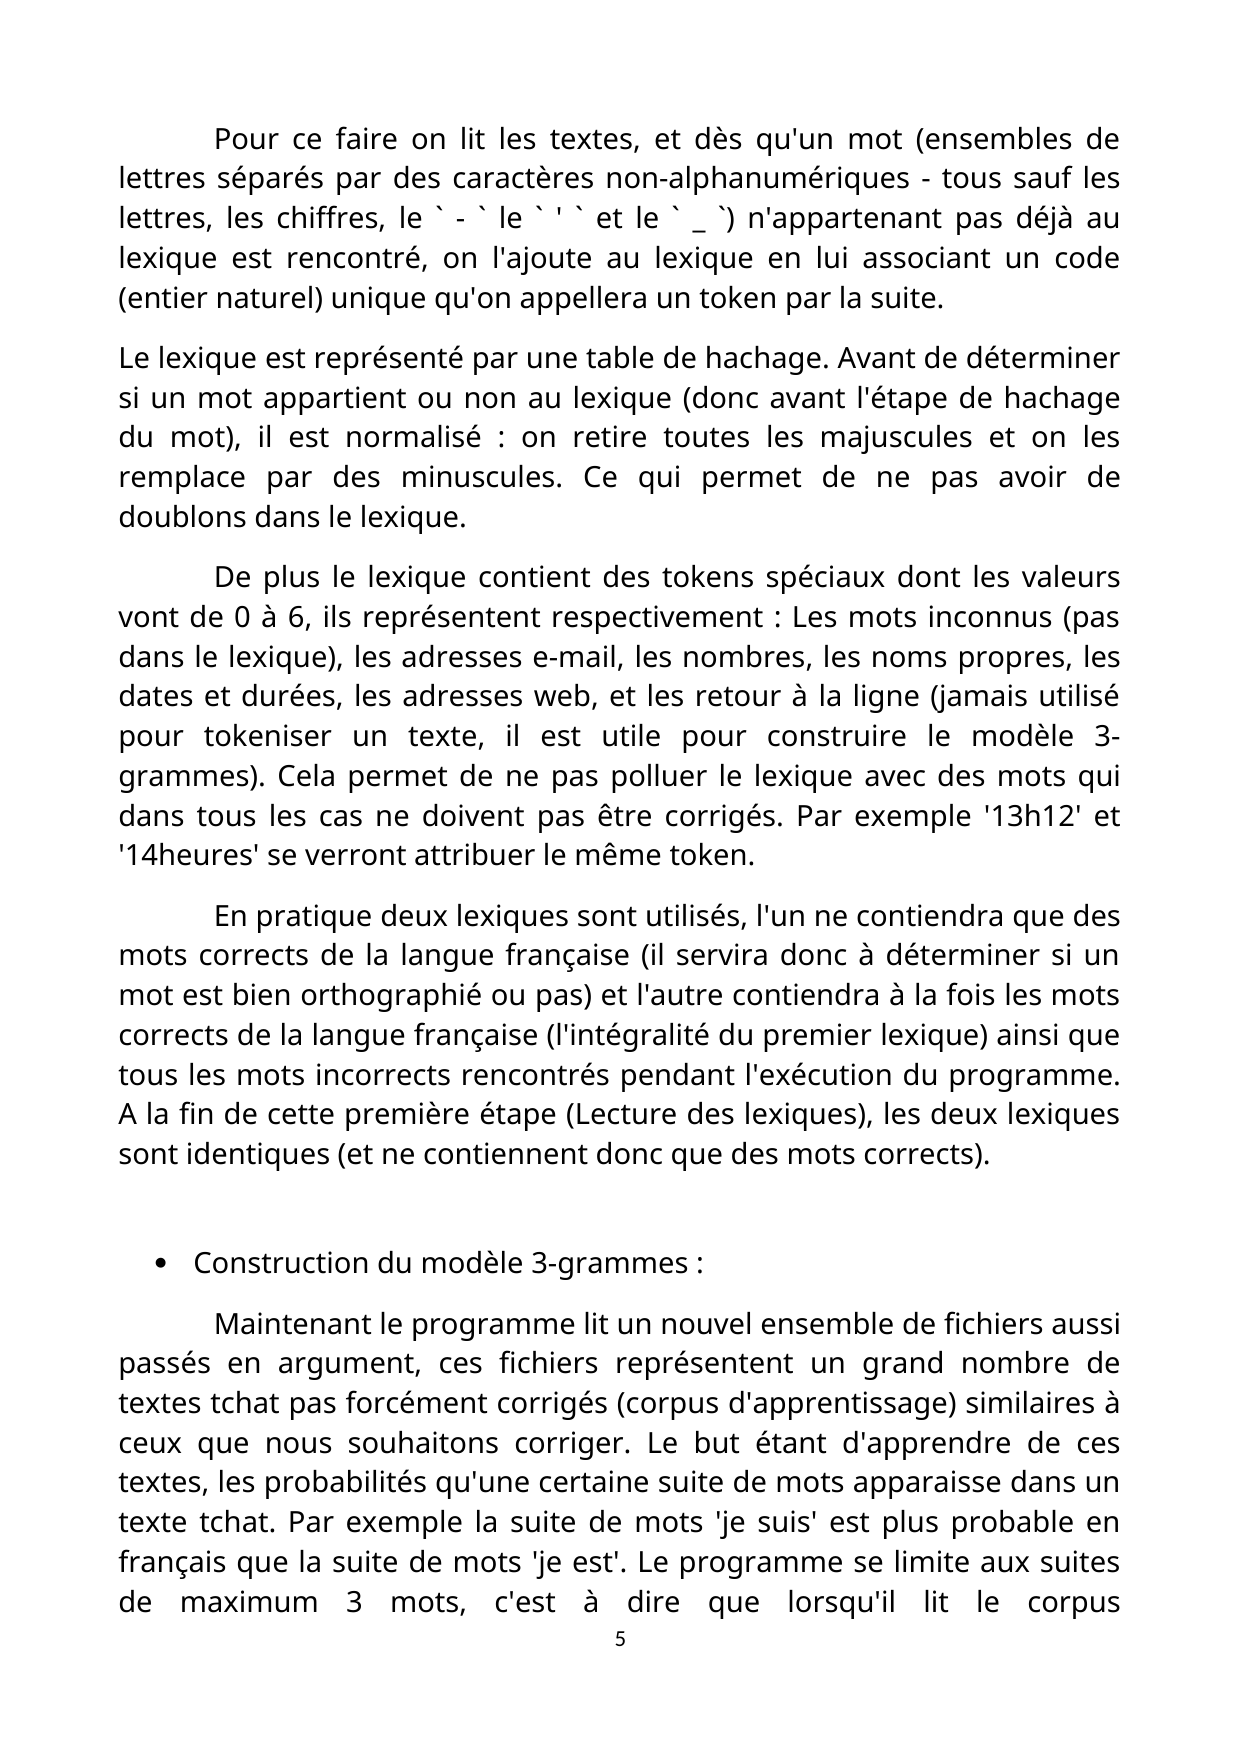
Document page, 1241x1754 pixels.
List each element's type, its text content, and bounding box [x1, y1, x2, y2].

text De plus le lexique contient des tokens spéciaux dont les valeurs vont de 0 à 6, ils représentent respectivement : Les mots inconnus (pas dans le lexique), les adresses e-mail, les nombres, les noms propres, les dates et durées, les adresses web, et les retour à la ligne (jamais utilisé pour tokeniser un texte, il est utile pour construire le modèle 3-grammes). Cela permet de ne pas polluer le lexique avec des mots qui dans tous les cas ne doivent pas être corrigés. Par exemple '13h12' et '14heures' se verront attribuer le même token. [118, 557, 1122, 874]
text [118, 1303, 1122, 1621]
text En pratique deux lexiques sont utilisés, l'un ne contiendra que des mots corrects de la langue française (il servira donc à déterminer si un mot est bien orthographié ou pas) et l'autre contiendra à la fois les mots corrects de la langue française (l'intégralité du premier lexique) ainsi que tous les mots incorrects rencontrés pendant l'exécution du programme. A la fin de cette première étape (Lecture des lexiques), les deux lexiques sont identiques (et ne contiennent donc que des mots corrects). [118, 895, 1122, 1173]
text Le lexique est représenté par une table de hachage. Avant de déterminer si un mot appartient ou non au lexique (donc avant l'étape de hachage du mot), il est normalisé : on retire toutes les majuscules et on les remplace par des minuscules. Ce qui permet de ne pas avoir de doublons dans le lexique. [118, 337, 1122, 536]
subtitle Construction du modèle 3-grammes : [156, 1242, 1122, 1282]
text Pour ce faire on lit les textes, et dès qu'un mot (ensembles de lettres séparés par des caractères non-alphanumériques - tous sauf les lettres, les chiffres, le ` - ` le ` ' ` et le ` _ `) n'appartenant pas déjà au lexique est rencontré, on l'ajoute au lexique en lui associant un code (entier naturel) unique qu'on appellera un token par la suite. [118, 118, 1122, 317]
